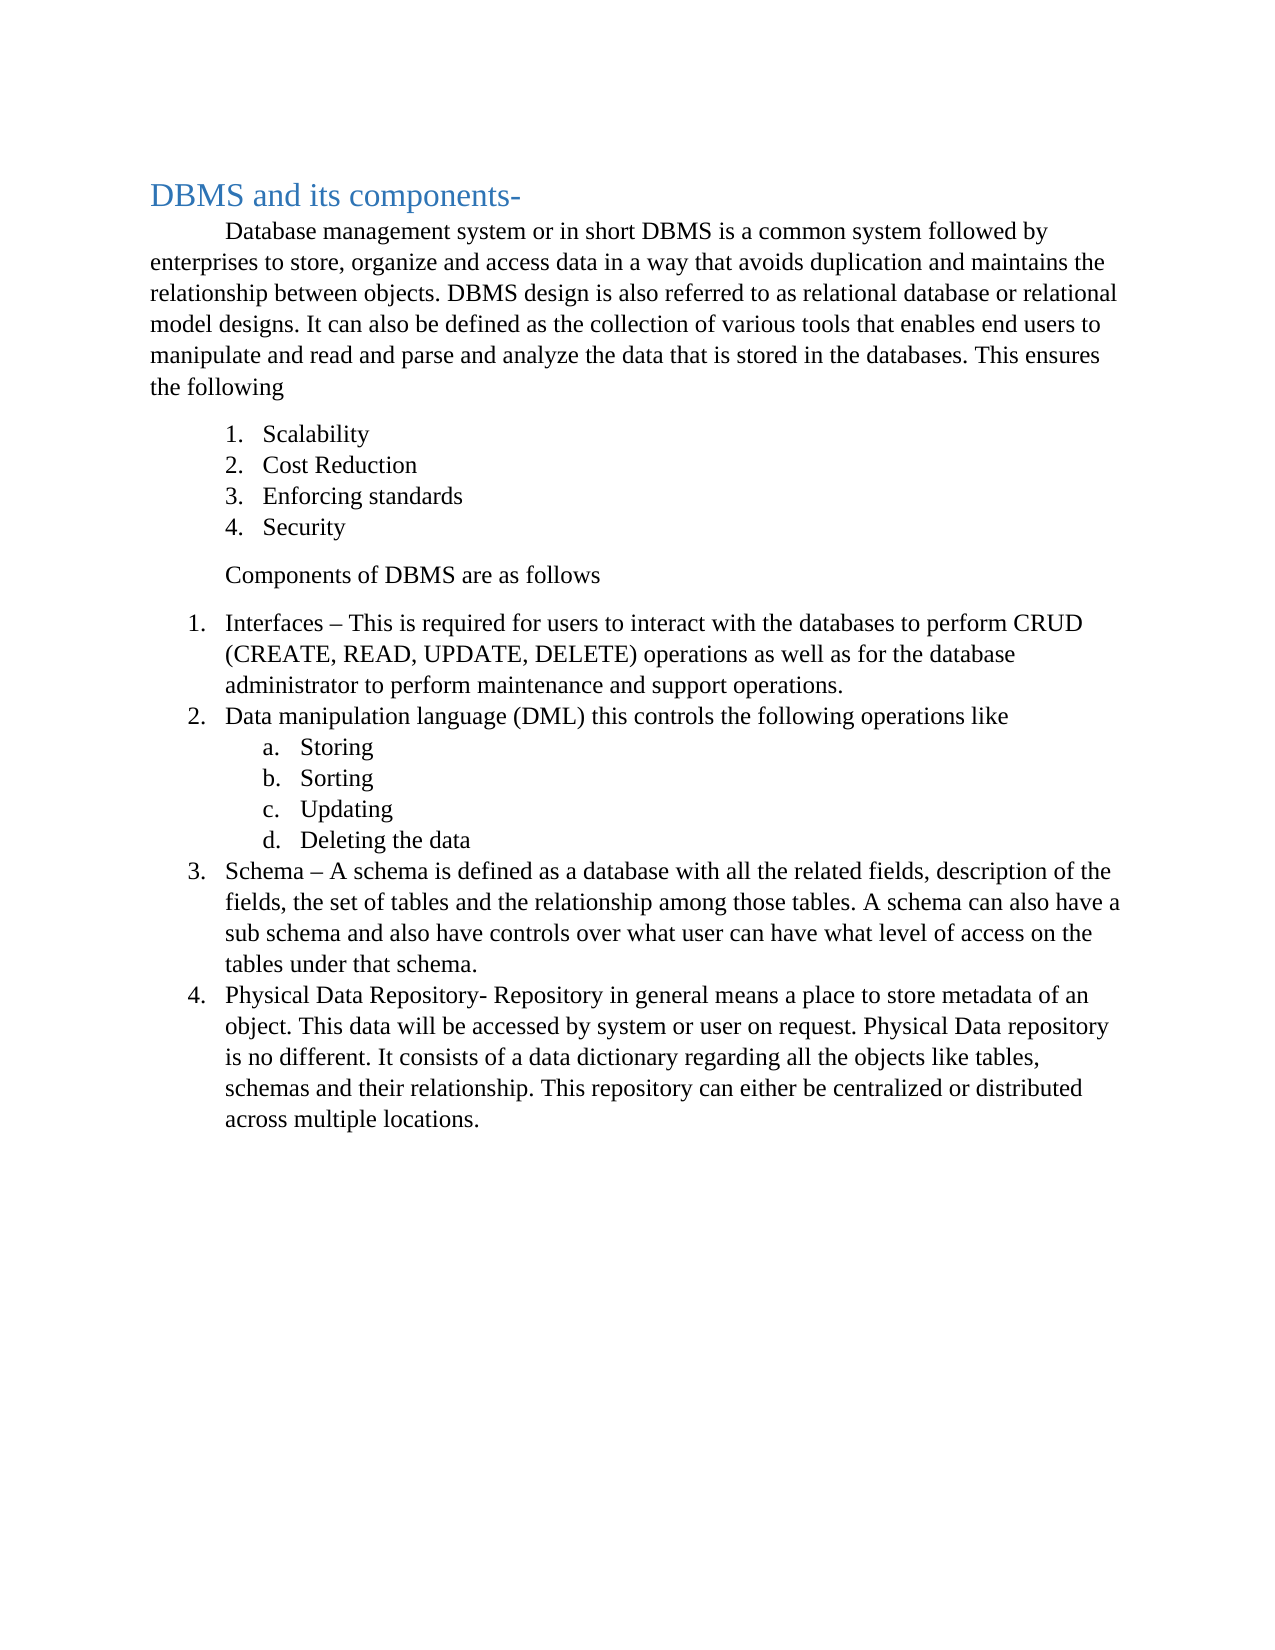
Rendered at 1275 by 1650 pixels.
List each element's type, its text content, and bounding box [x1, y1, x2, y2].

list Schema – A schema is defined as a database with all the related fields, description of the fields, the set of tables and the relationship among those tables. A schema can also have a sub schema and also have controls over what user can have what level of access on the tables under that schema. [187, 856, 1125, 978]
list Physical Data Repository- Repository in general means a place to store metadata of an object. This data will be accessed by system or user on request. Physical Data repository is no different. It consists of a data dictionary regarding all the objects like tables, schemas and their relationship. This repository can either be centralized or distributed across multiple locations. [187, 980, 1125, 1133]
text Components of DBMS are as follows [150, 560, 1125, 589]
list Interfaces – This is required for users to interact with the databases to perform CRUD (CREATE, READ, UPDATE, DELETE) operations as well as for the database administrator to perform maintenance and support operations. [187, 608, 1125, 699]
subtitle DBMS and its components- [150, 175, 1125, 213]
list Security [225, 512, 1125, 541]
list Storing [262, 732, 1125, 761]
list Updating [262, 794, 1125, 823]
list Sorting [262, 763, 1125, 792]
list Data manipulation language (DML) this controls the following operations like [187, 701, 1125, 730]
list Enforcing standards [225, 481, 1125, 510]
text Database management system or in short DBMS is a common system followed by enterprises to store, organize and access data in a way that avoids duplication and maintains the relationship between objects. DBMS design is also referred to as relational database or relational model designs. It can also be defined as the collection of various tools that enables end users to manipulate and read and parse and analyze the data that is stored in the databases. This ensures the following [150, 216, 1125, 400]
list Deleting the data [262, 825, 1125, 854]
list Cost Reduction [225, 450, 1125, 479]
list Scalability [225, 419, 1125, 448]
